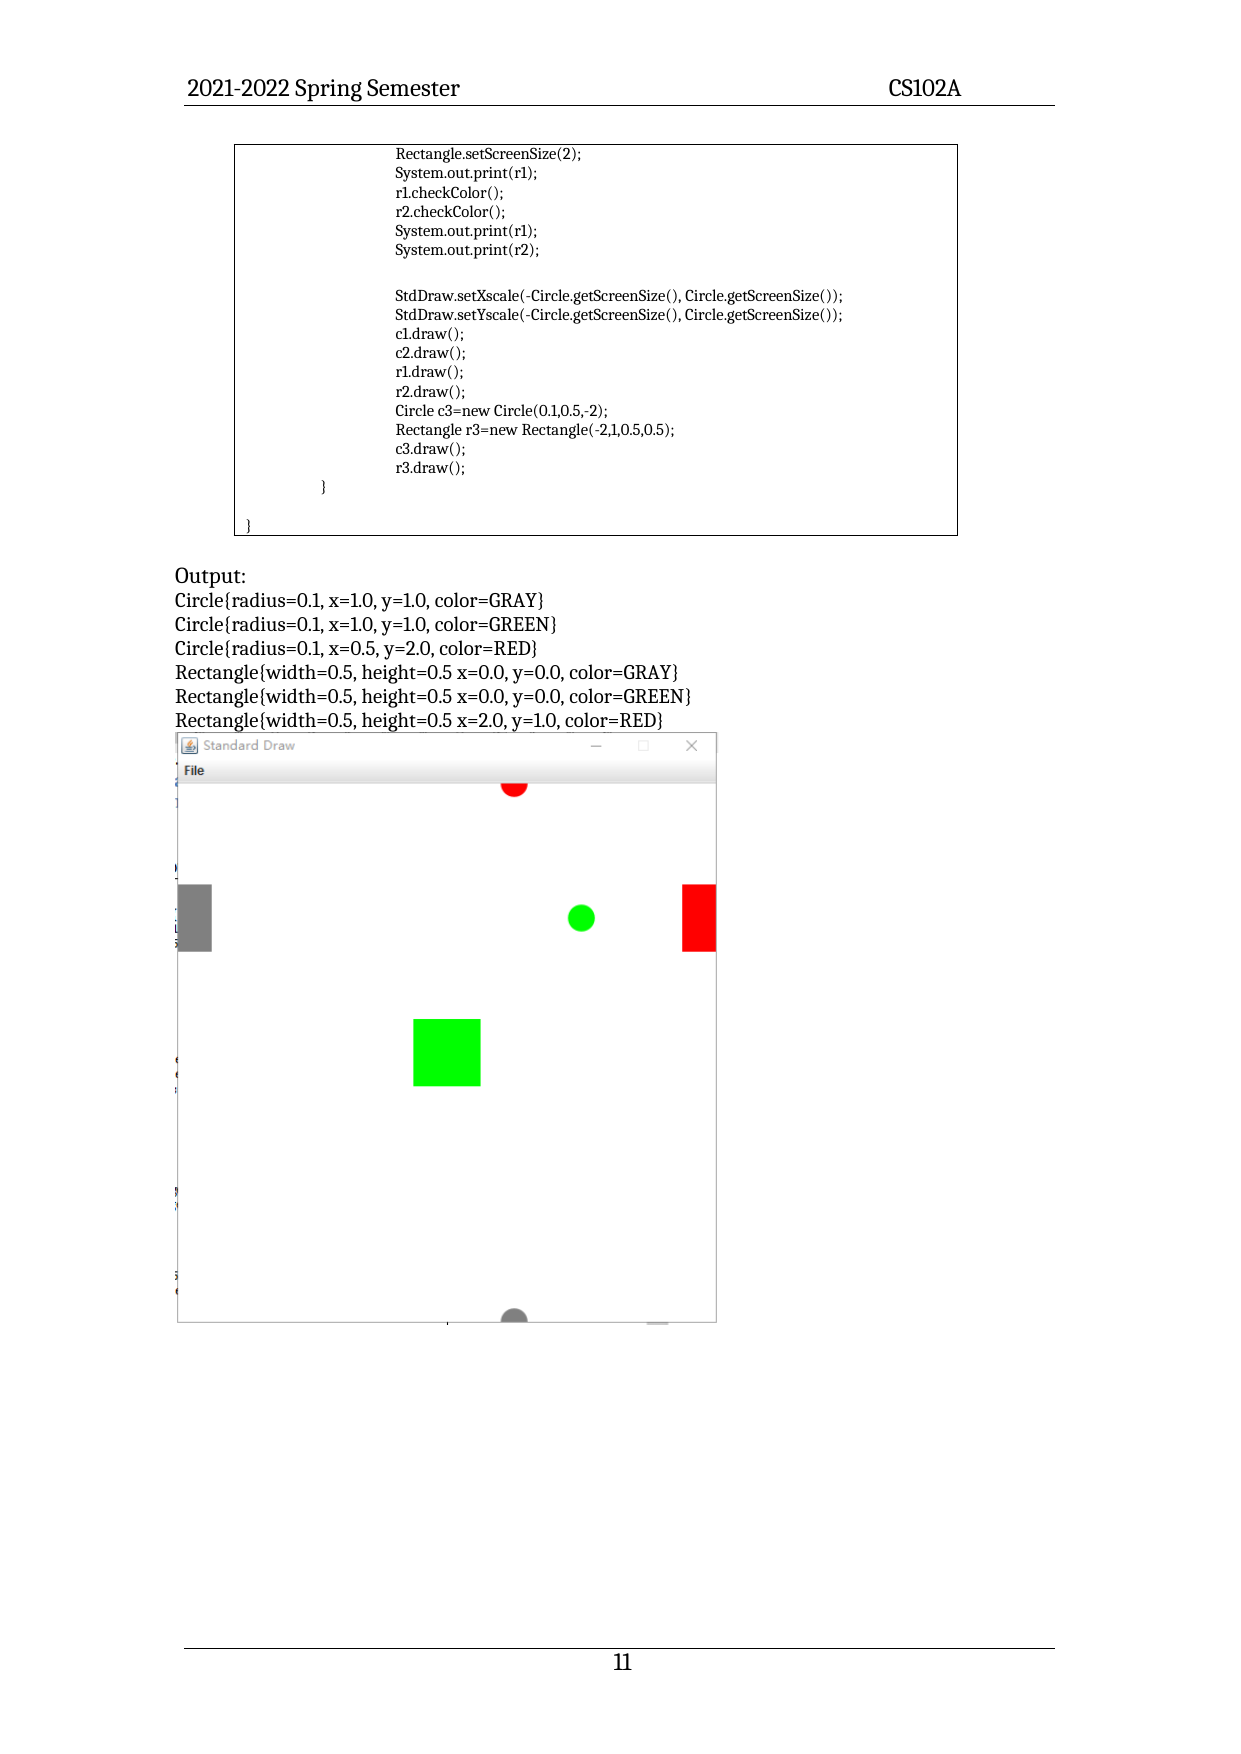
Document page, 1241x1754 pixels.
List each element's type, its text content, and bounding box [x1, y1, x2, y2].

picture [175, 732, 719, 1325]
text Circle{radius=0.1, x=1.0, y=1.0, color=GRAY} [175, 589, 1067, 613]
text Rectangle{width=0.5, height=0.5 x=2.0, y=1.0, color=RED} [175, 709, 1067, 733]
text Circle{radius=0.1, x=1.0, y=1.0, color=GREEN} [175, 613, 1067, 637]
text Output: [175, 563, 1067, 589]
text Rectangle{width=0.5, height=0.5 x=0.0, y=0.0, color=GRAY} [175, 661, 1067, 685]
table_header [235, 145, 957, 535]
text Circle{radius=0.1, x=0.5, y=2.0, color=RED} [175, 637, 1067, 661]
text Rectangle{width=0.5, height=0.5 x=0.0, y=0.0, color=GREEN} [175, 685, 1067, 709]
